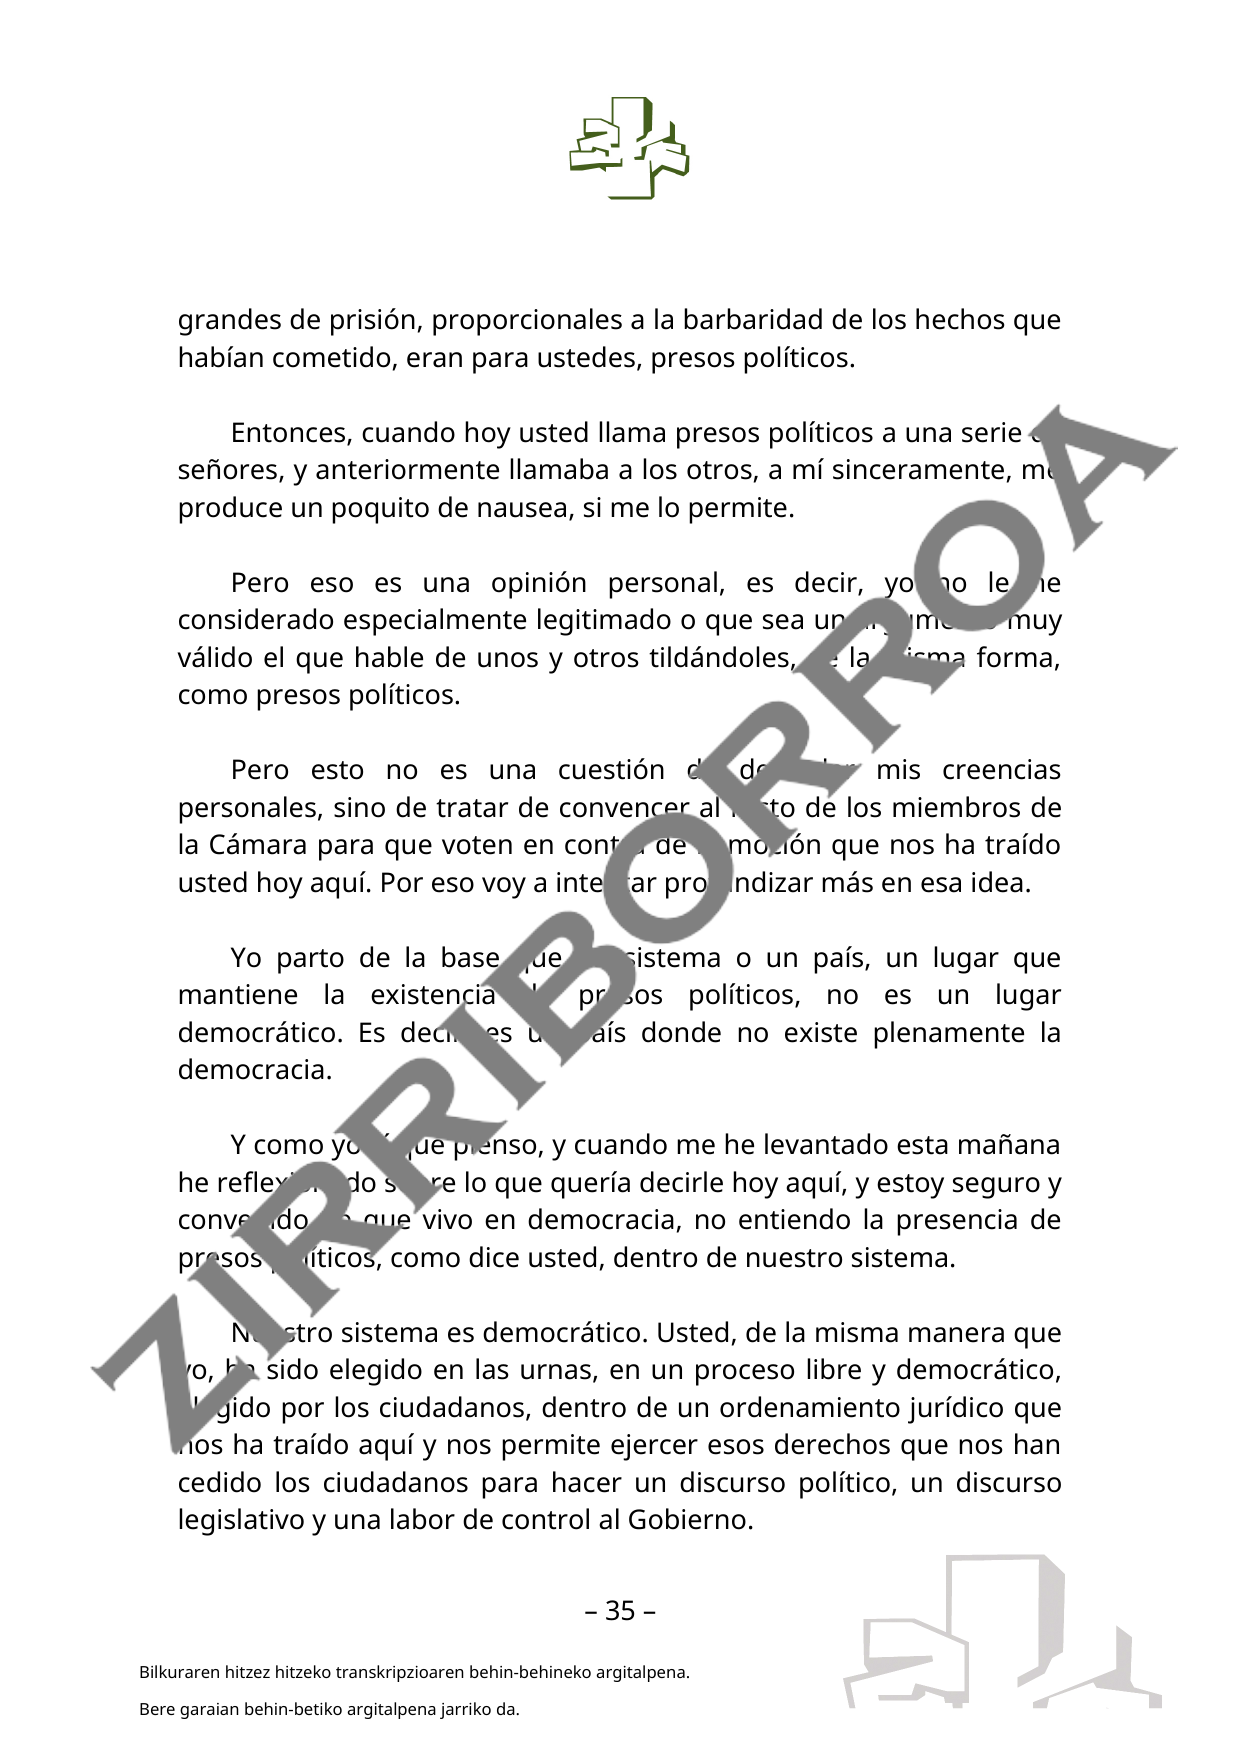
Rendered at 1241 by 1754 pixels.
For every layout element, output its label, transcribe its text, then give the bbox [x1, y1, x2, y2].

text Y como yo sí que pienso, y cuando me he levantado esta mañana he reflexionado sobre lo que quería decirle hoy aquí, y estoy seguro y convenido de que vivo en democracia, no entiendo la presencia de presos políticos, como dice usted, dentro de nuestro sistema. [177, 1125, 1063, 1275]
text Pero esto no es una cuestión de defender mis creencias personales, sino de tratar de convencer al resto de los miembros de la Cámara para que voten en contra de la moción que nos ha traído usted hoy aquí. Por eso voy a intentar profundizar más en esa idea. [177, 750, 1063, 900]
text Entonces, cuando hoy usted llama presos políticos a una serie de señores, y anteriormente llamaba a los otros, a mí sinceramente, me produce un poquito de nausea, si me lo permite. [177, 412, 1063, 525]
picture [540, 74, 718, 223]
text Nuestro sistema es democrático. Usted, de la misma manera que yo, ha sido elegido en las urnas, en un proceso libre y democrático, elegido por los ciudadanos, dentro de un ordenamiento jurídico que nos ha traído aquí y nos permite ejercer esos derechos que nos han cedido los ciudadanos para hacer un discurso político, un discurso legislativo y una labor de control al Gobierno. [177, 1312, 1063, 1537]
text Pero eso es una opinión personal, es decir, yo no le he considerado especialmente legitimado o que sea un argumento muy válido el que hable de unos y otros tildándoles, de la misma forma, como presos políticos. [177, 562, 1063, 712]
picture [797, 1491, 1169, 1710]
text Yo parto de la base que un sistema o un país, un lugar que mantiene la existencia de presos políticos, no es un lugar democrático. Es decir, es un país donde no existe plenamente la democracia. [177, 937, 1063, 1087]
